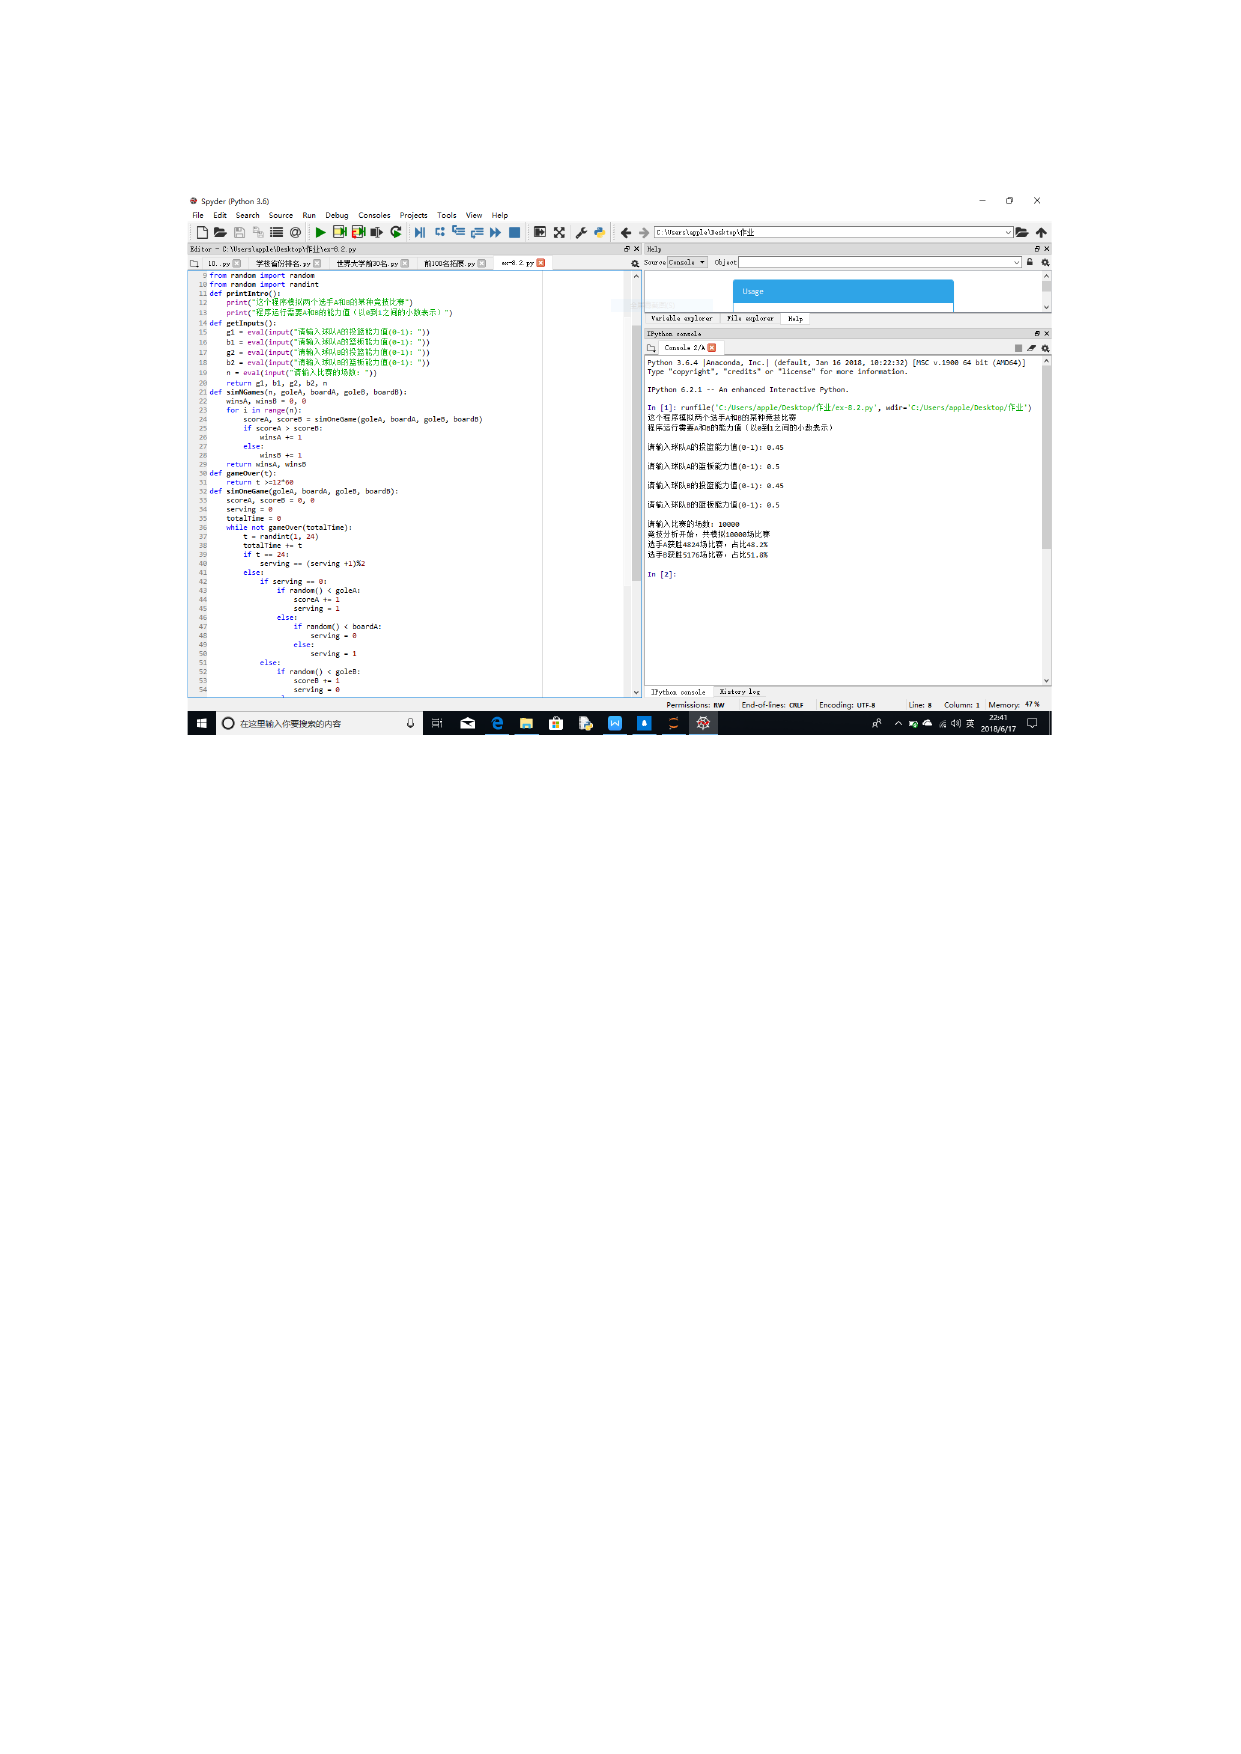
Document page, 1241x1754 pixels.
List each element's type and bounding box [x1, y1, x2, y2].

picture [187, 194, 1052, 735]
